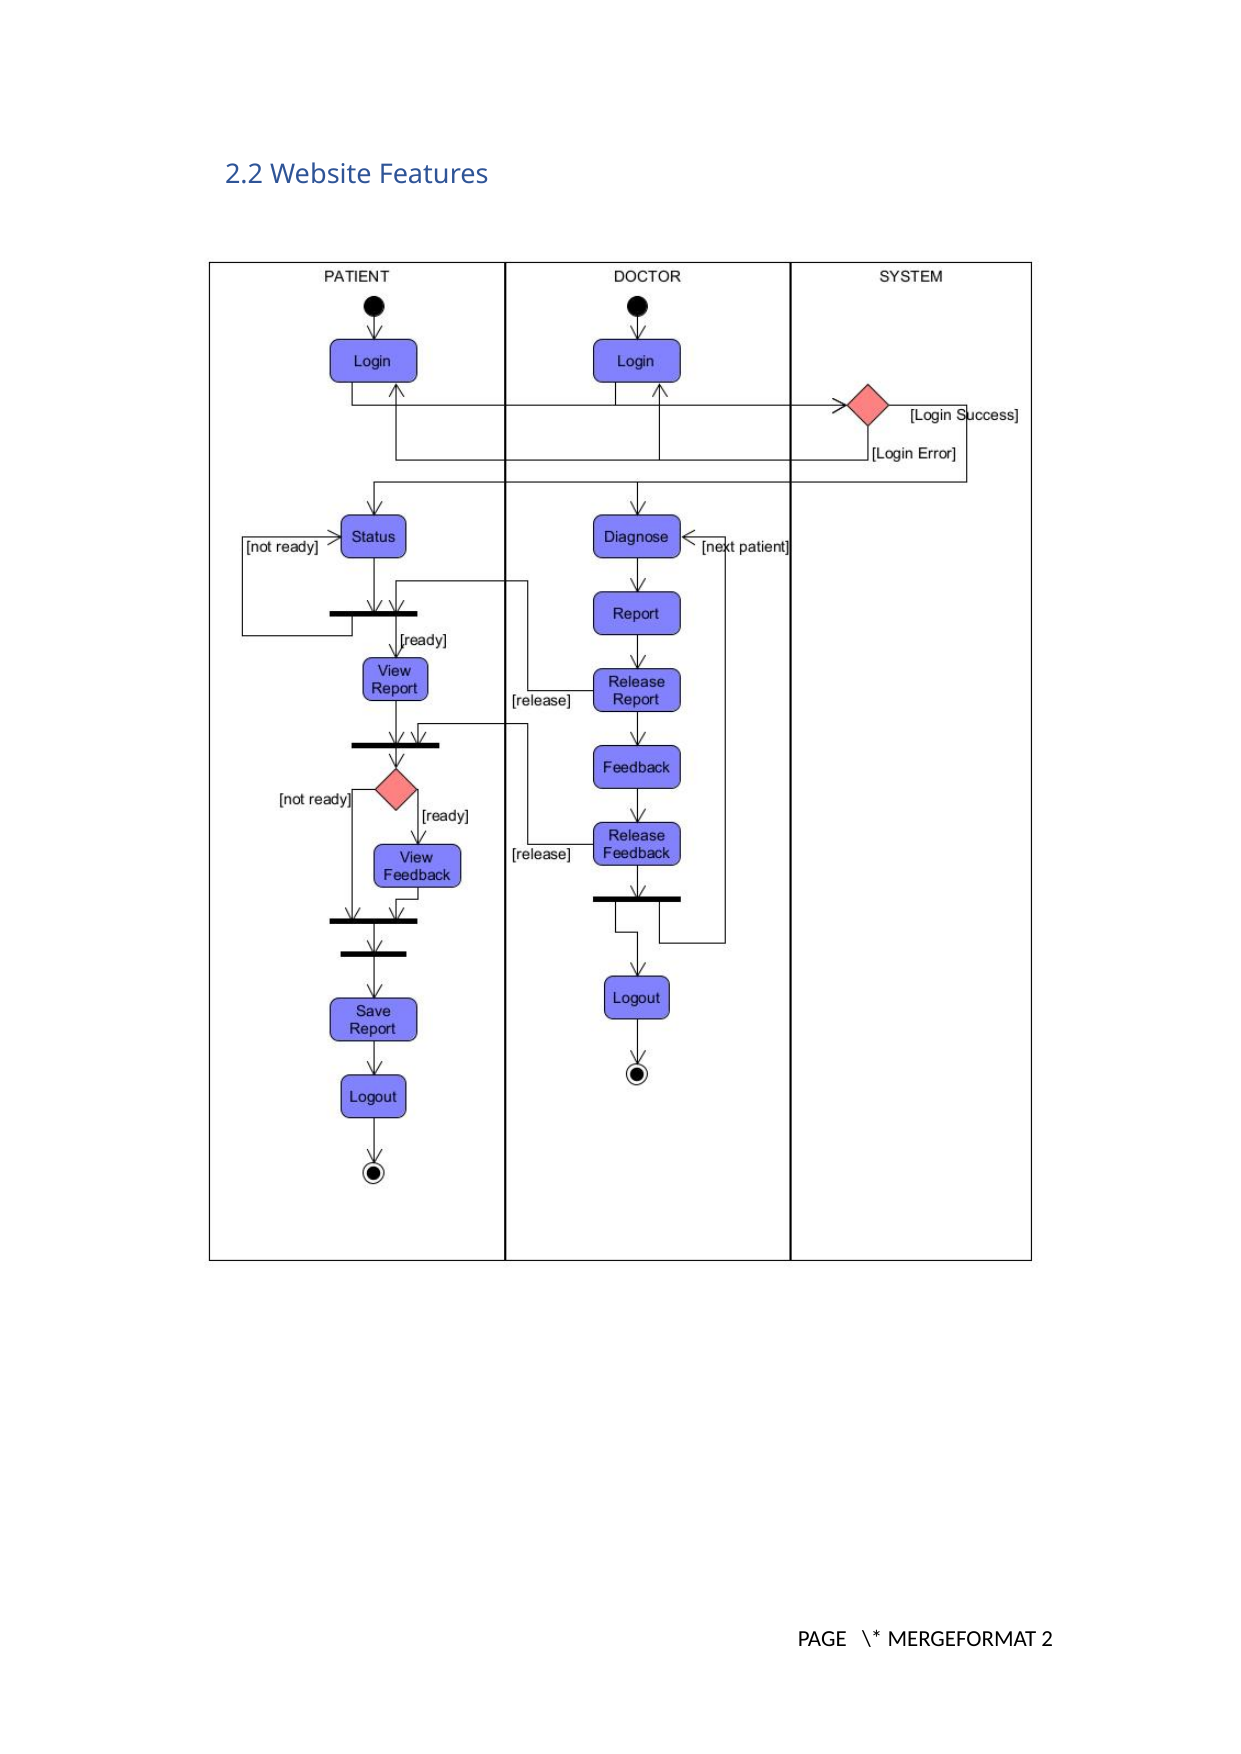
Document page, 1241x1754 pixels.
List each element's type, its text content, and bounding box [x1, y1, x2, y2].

picture [187, 240, 1053, 1283]
subtitle 2.2 Website Features [187, 154, 1053, 191]
